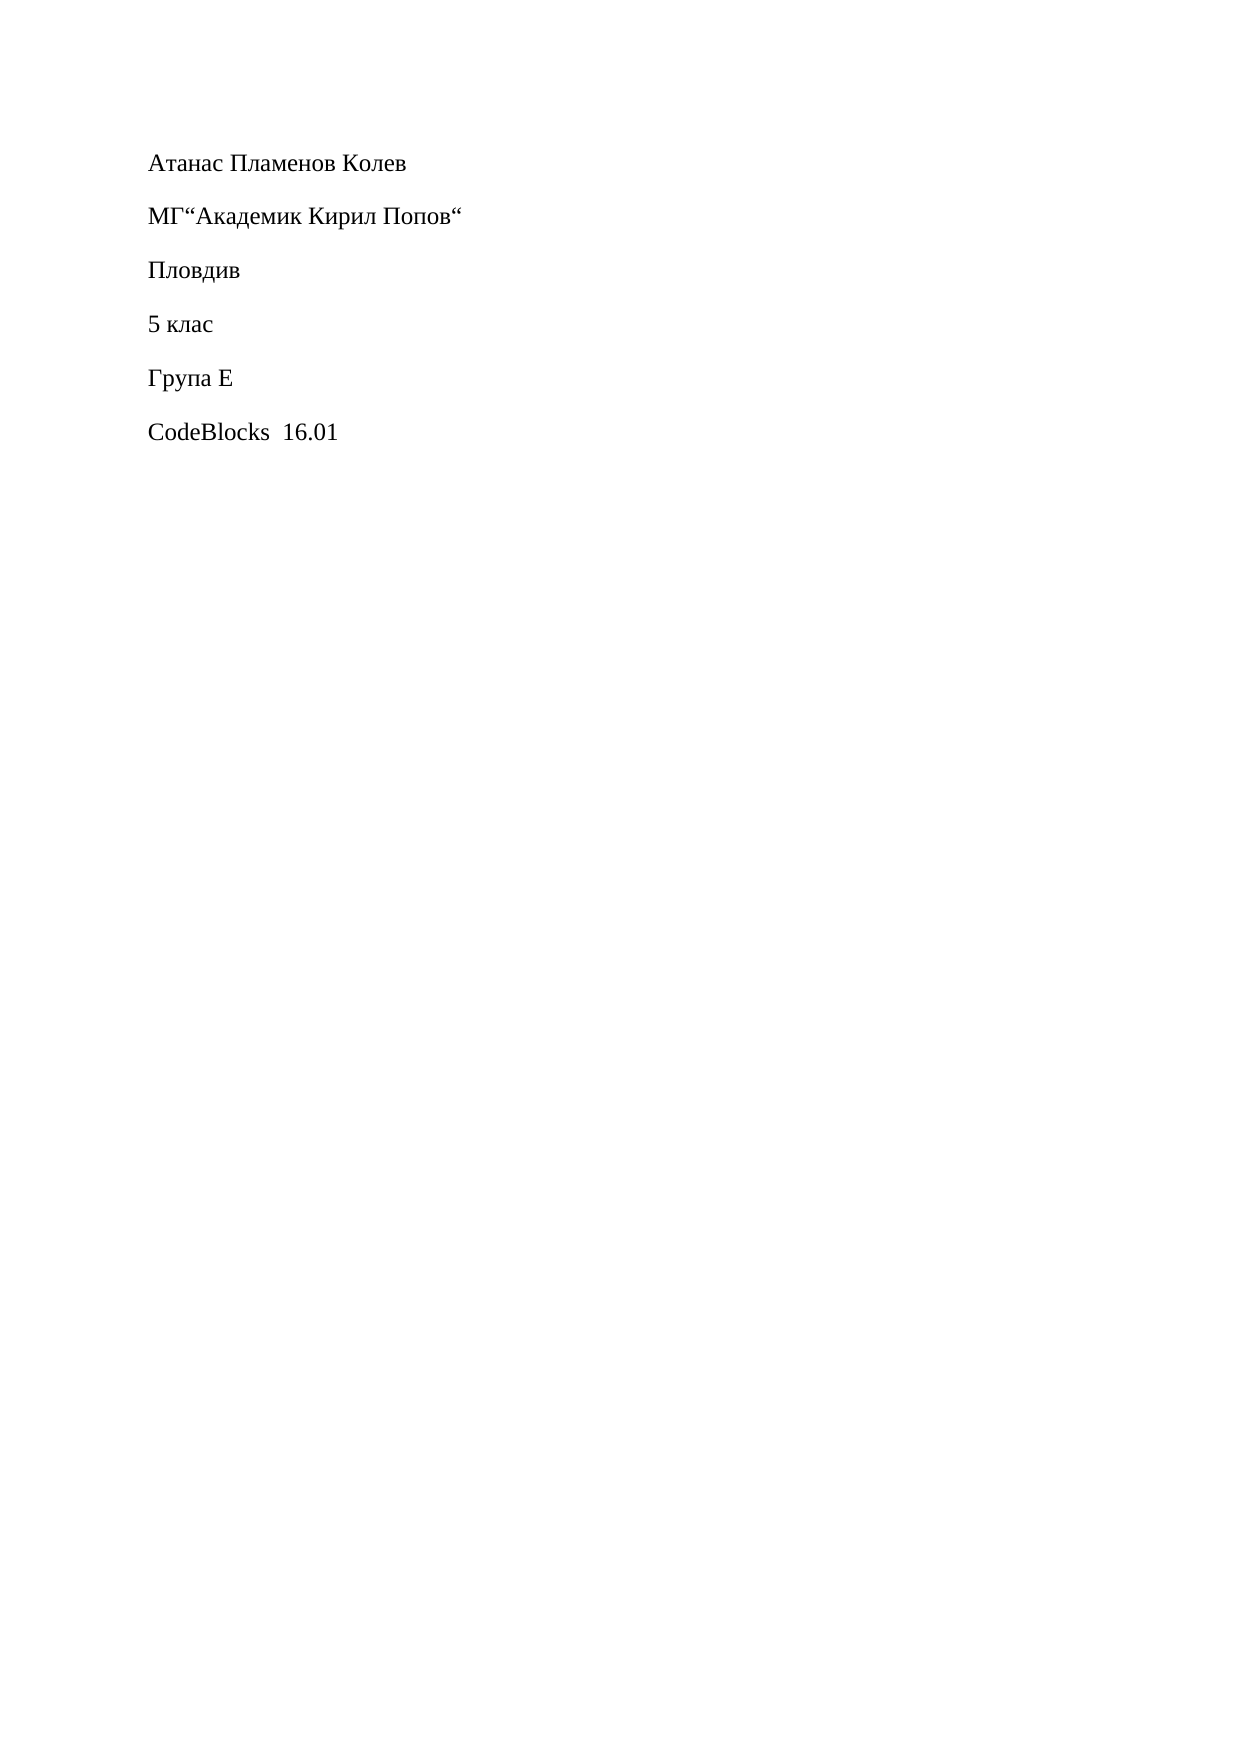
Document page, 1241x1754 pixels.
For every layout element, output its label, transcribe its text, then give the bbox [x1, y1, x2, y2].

text МГ“Академик Кирил Попов“ [148, 201, 1093, 230]
text 5 клас [148, 309, 1093, 338]
text CodeBlocks 16.01 [148, 417, 1093, 446]
text Атанас Пламенов Колев [148, 148, 1093, 176]
text Група Е [148, 363, 1093, 392]
text Пловдив [148, 255, 1093, 284]
